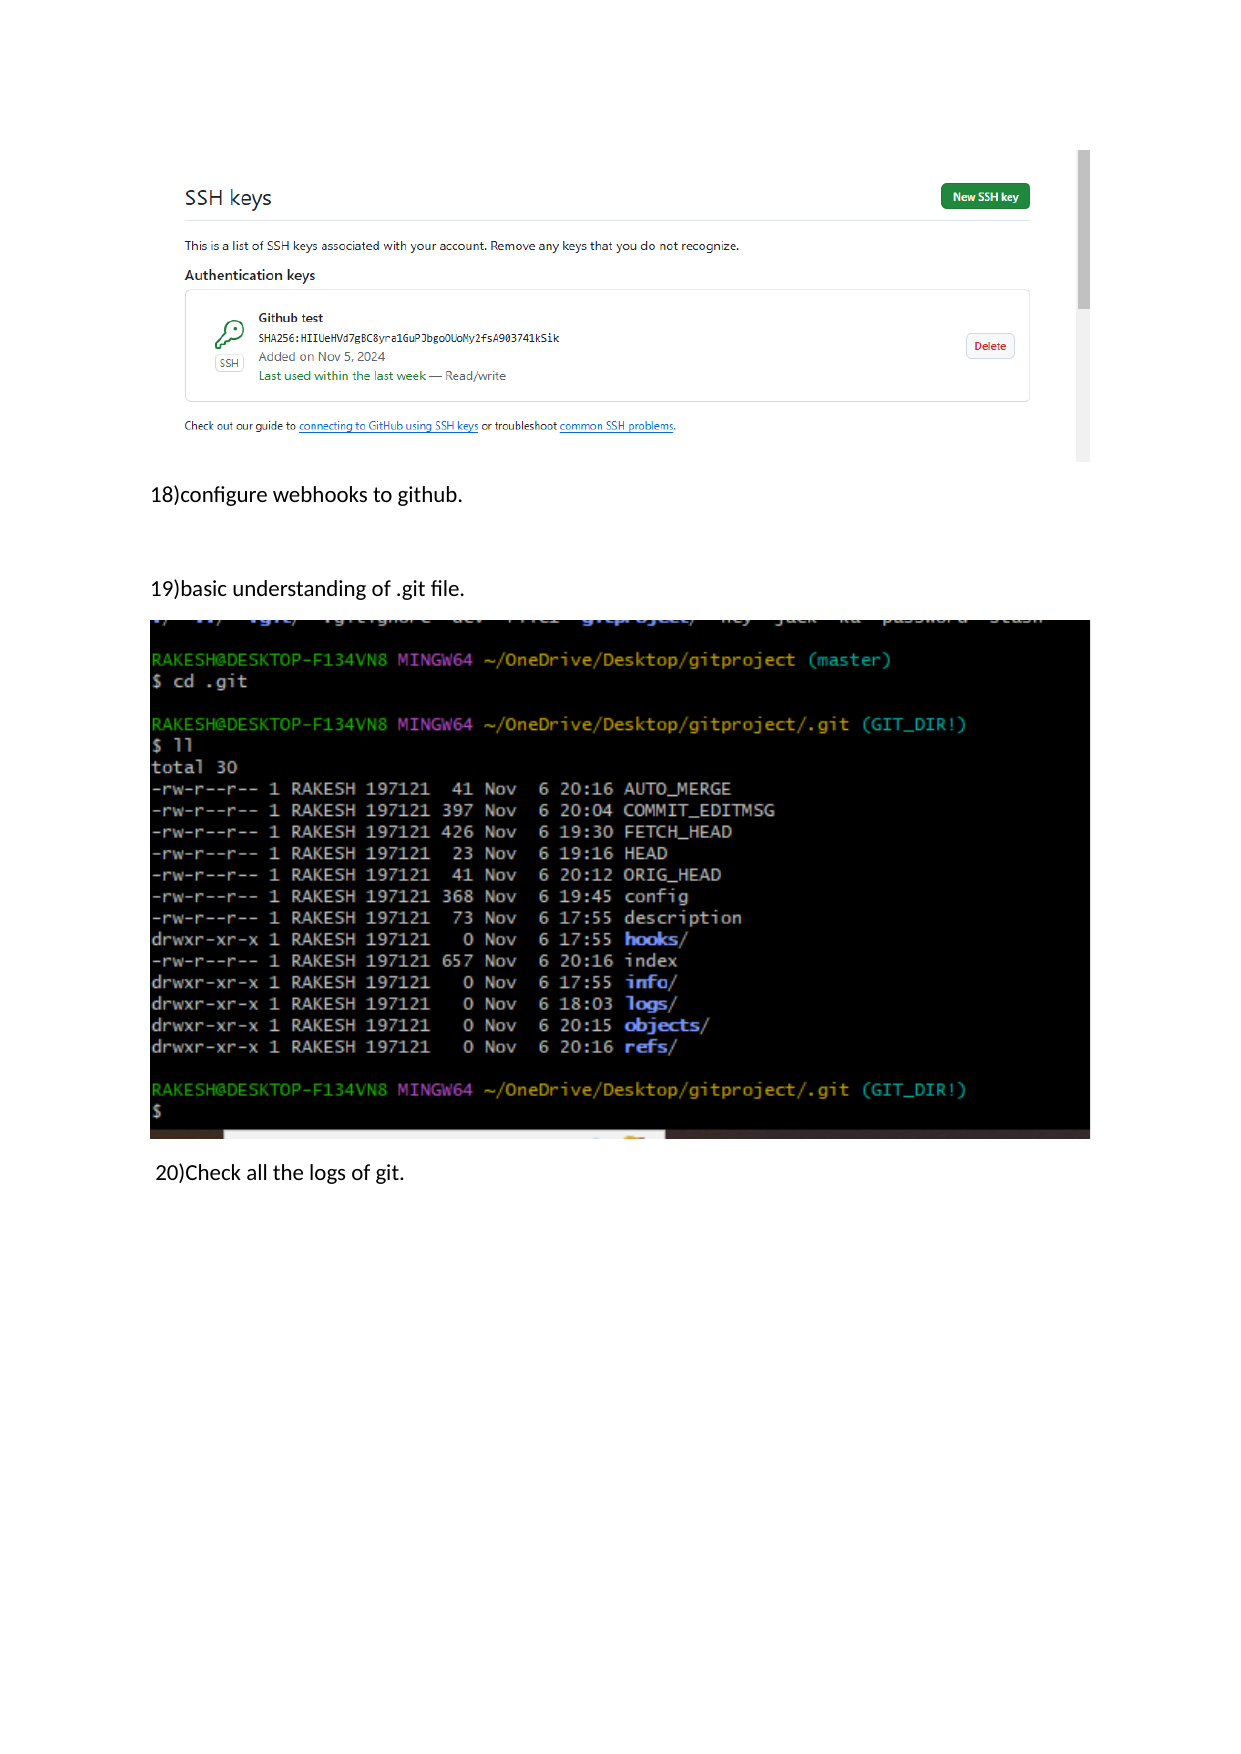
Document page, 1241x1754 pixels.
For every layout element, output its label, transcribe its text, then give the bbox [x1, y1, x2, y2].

picture [150, 620, 1091, 1139]
text 18)configure webhooks to github. [150, 480, 1090, 508]
picture [150, 150, 1091, 462]
text 19)basic understanding of .git file. [150, 574, 1090, 602]
text 20)Check all the logs of git. [150, 1158, 1090, 1186]
